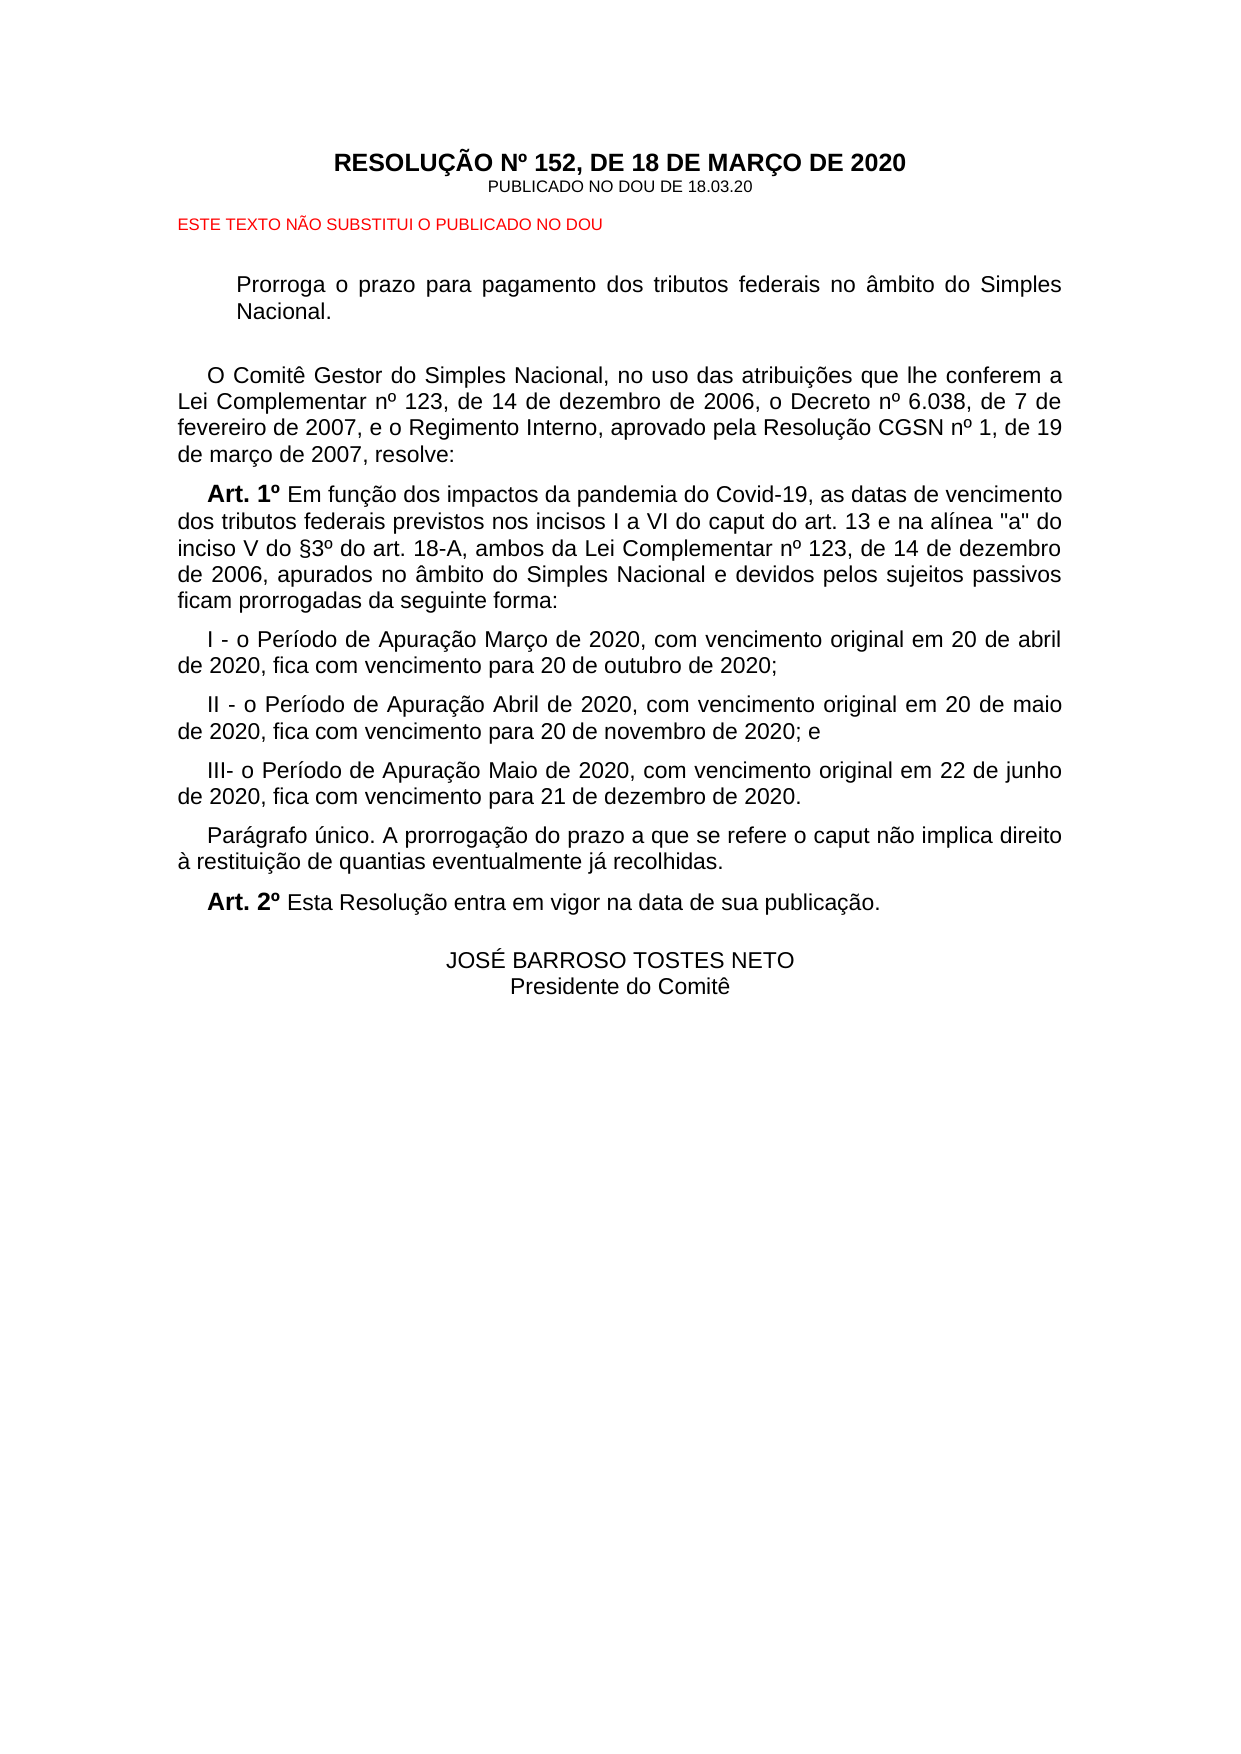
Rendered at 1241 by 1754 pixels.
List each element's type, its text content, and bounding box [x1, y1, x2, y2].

text I - o Período de Apuração Março de 2020, com vencimento original em 20 de abril de 2020, fica com vencimento para 20 de outubro de 2020; [177, 626, 1063, 679]
text Prorroga o prazo para pagamento dos tributos federais no âmbito do Simples Nacional. [236, 271, 1063, 324]
text Presidente do Comitê [177, 973, 1063, 1000]
text eSTE TEXTO NÃO SUBSTITUI O PUBLICADO NO dou [177, 215, 1063, 234]
text Art. 1º Em função dos impactos da pandemia do Covid-19, as datas de vencimento dos tributos federais previstos nos incisos I a VI do caput do art. 13 e na alínea "a" do inciso V do §3º do art. 18-A, ambos da Lei Complementar nº 123, de 14 de dezembro de 2006, apurados no âmbito do Simples Nacional e devidos pelos sujeitos passivos ficam prorrogadas da seguinte forma: [177, 479, 1063, 614]
text Parágrafo único. A prorrogação do prazo a que se refere o caput não implica direito à restituição de quantias eventualmente já recolhidas. [177, 822, 1063, 874]
text JOSÉ BARROSO TOSTES NETO [177, 947, 1063, 973]
text II - o Período de Apuração Abril de 2020, com vencimento original em 20 de maio de 2020, fica com vencimento para 20 de novembro de 2020; e [177, 691, 1063, 744]
text O Comitê Gestor do Simples Nacional, no uso das atribuições que lhe conferem a Lei Complementar nº 123, de 14 de dezembro de 2006, o Decreto nº 6.038, de 7 de fevereiro de 2007, e o Regimento Interno, aprovado pela Resolução CGSN nº 1, de 19 de março de 2007, resolve: [177, 362, 1063, 467]
text RESOLUÇÃO Nº 152, DE 18 DE MARÇO DE 2020 [177, 148, 1063, 176]
text Art. 2º Esta Resolução entra em vigor na data de sua publicação. [177, 887, 1063, 916]
text III- o Período de Apuração Maio de 2020, com vencimento original em 22 de junho de 2020, fica com vencimento para 21 de dezembro de 2020. [177, 757, 1063, 809]
text Publicado no DOU de 18.03.20 [177, 176, 1063, 196]
